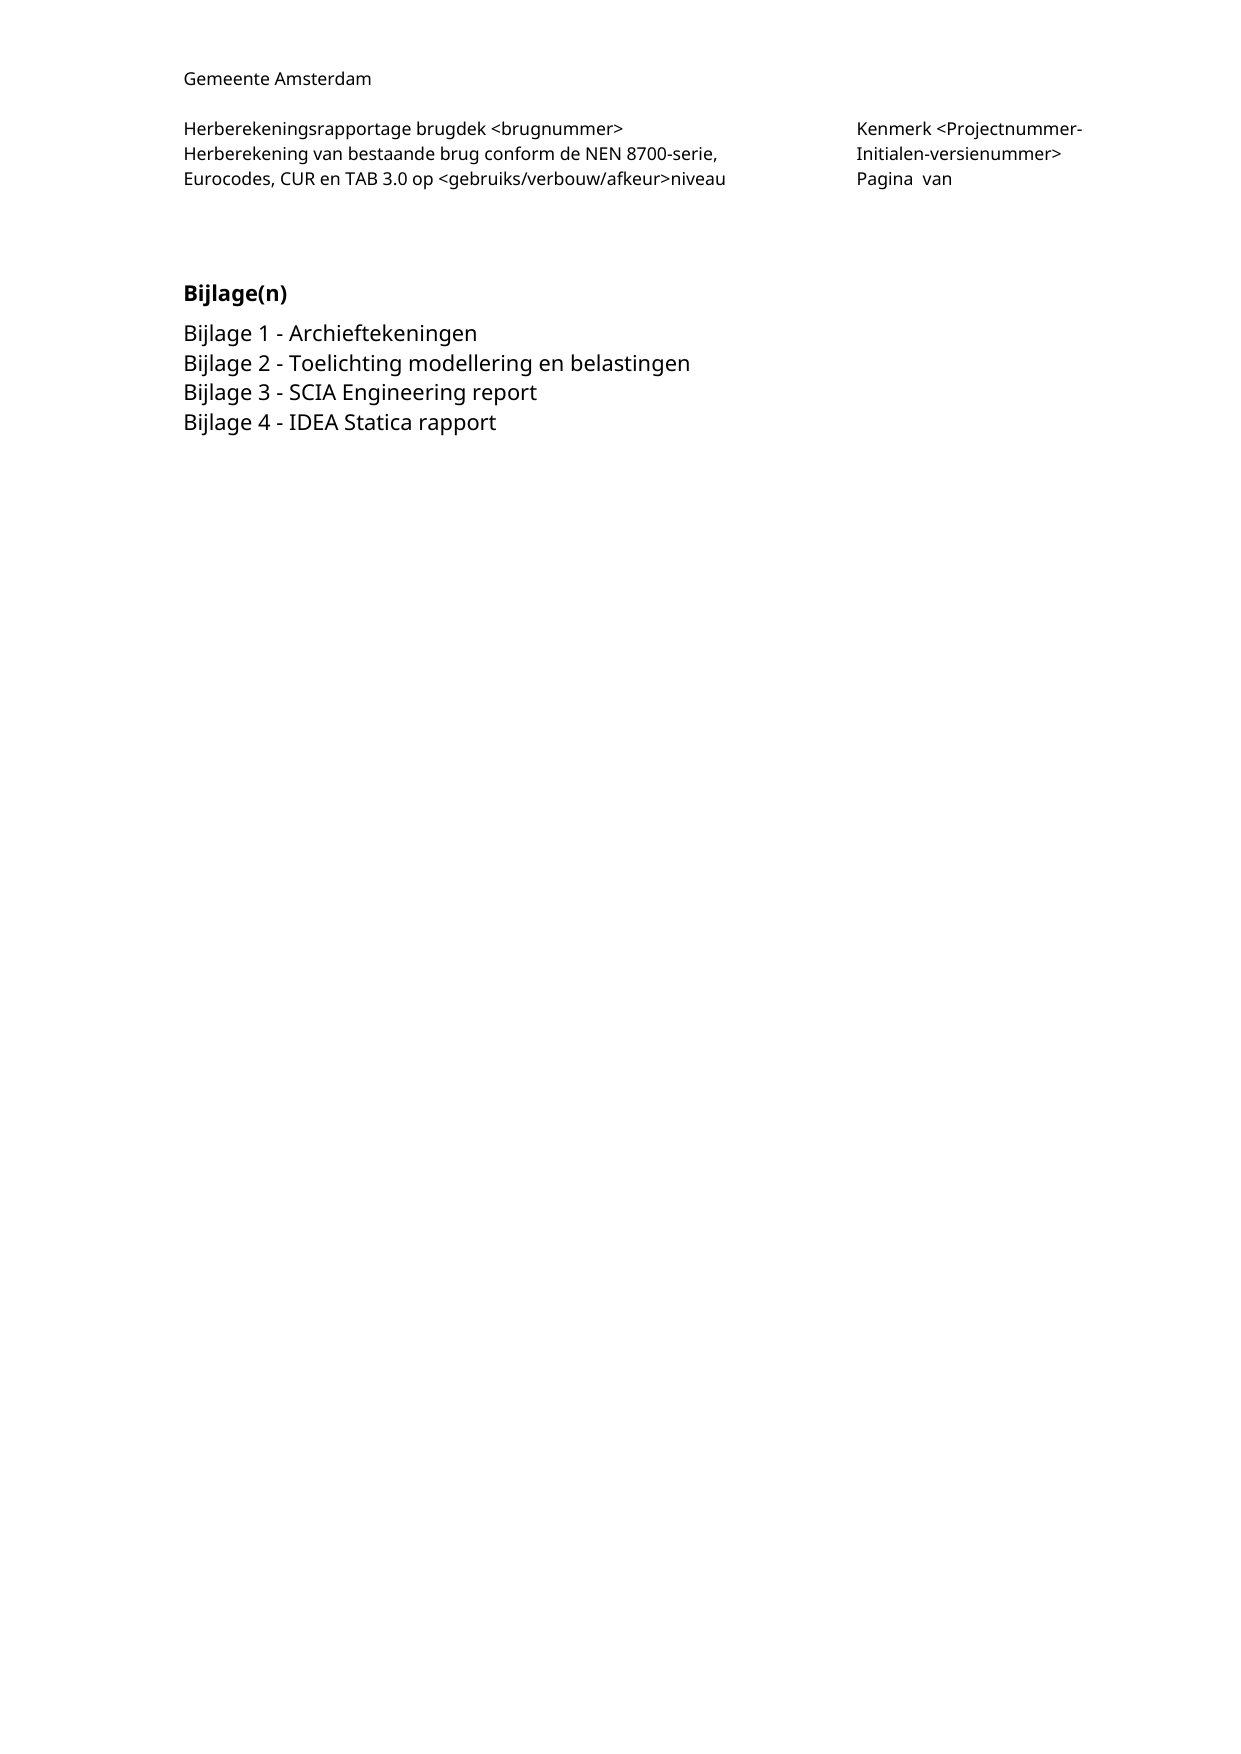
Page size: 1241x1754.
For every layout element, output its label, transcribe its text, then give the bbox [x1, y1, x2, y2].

text Bijlage 2 - Toelichting modellering en belastingen [183, 348, 1069, 377]
text Bijlage 3 - SCIA Engineering report [183, 377, 1069, 407]
text Bijlage 4 - IDEA Statica rapport [183, 407, 1069, 437]
text Bijlage(n) [183, 278, 1069, 307]
text Bijlage 1 - Archieftekeningen [183, 318, 1069, 348]
